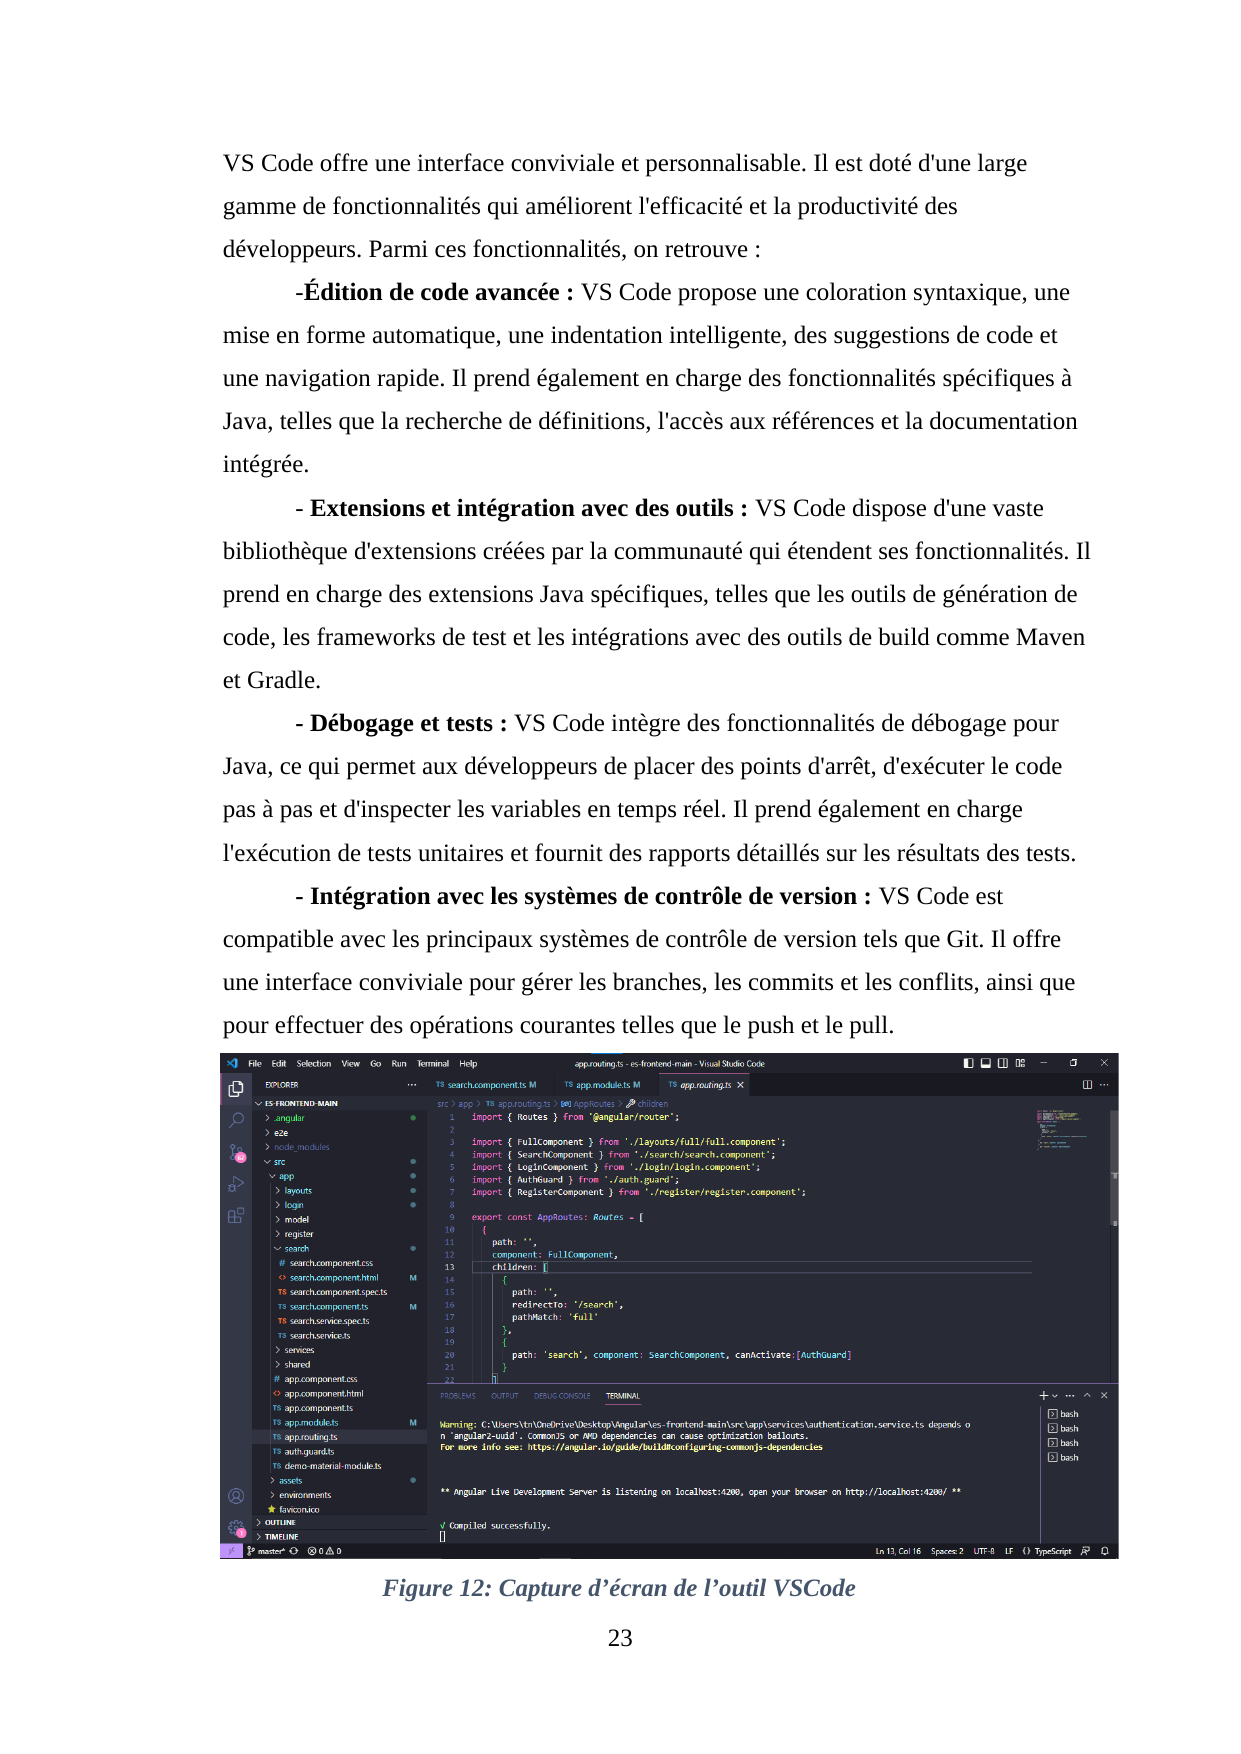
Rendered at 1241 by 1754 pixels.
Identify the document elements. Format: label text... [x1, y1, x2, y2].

list - Intégration avec les systèmes de contrôle de version : VS Code est compatible avec les principaux systèmes de contrôle de version tels que Git. Il offre une interface conviviale pour gérer les branches, les commits et les conflits, ainsi que pour effectuer des opérations courantes telles que le push et le pull. [223, 881, 1093, 1039]
picture [220, 1053, 1119, 1559]
list -Édition de code avancée : VS Code propose une coloration syntaxique, une mise en forme automatique, une indentation intelligente, des suggestions de code et une navigation rapide. Il prend également en charge des fonctionnalités spécifiques à Java, telles que la recherche de définitions, l'accès aux références et la documentation intégrée. [223, 277, 1093, 478]
list - Extensions et intégration avec des outils : VS Code dispose d'une vaste bibliothèque d'extensions créées par la communauté qui étendent ses fonctionnalités. Il prend en charge des extensions Java spécifiques, telles que les outils de génération de code, les frameworks de test et les intégrations avec des outils de build comme Maven et Gradle. [223, 493, 1093, 694]
text Figure 12: Capture d’écran de l’outil VSCode [148, 1573, 1093, 1601]
list - Débogage et tests : VS Code intègre des fonctionnalités de débogage pour Java, ce qui permet aux développeurs de placer des points d'arrêt, d'exécuter le code pas à pas et d'inspecter les variables en temps réel. Il prend également en charge l'exécution de tests unitaires et fournit des rapports détaillés sur les résultats des tests. [223, 708, 1093, 866]
list VS Code offre une interface conviviale et personnalisable. Il est doté d'une large gamme de fonctionnalités qui améliorent l'efficacité et la productivité des développeurs. Parmi ces fonctionnalités, on retrouve : [223, 148, 1093, 263]
